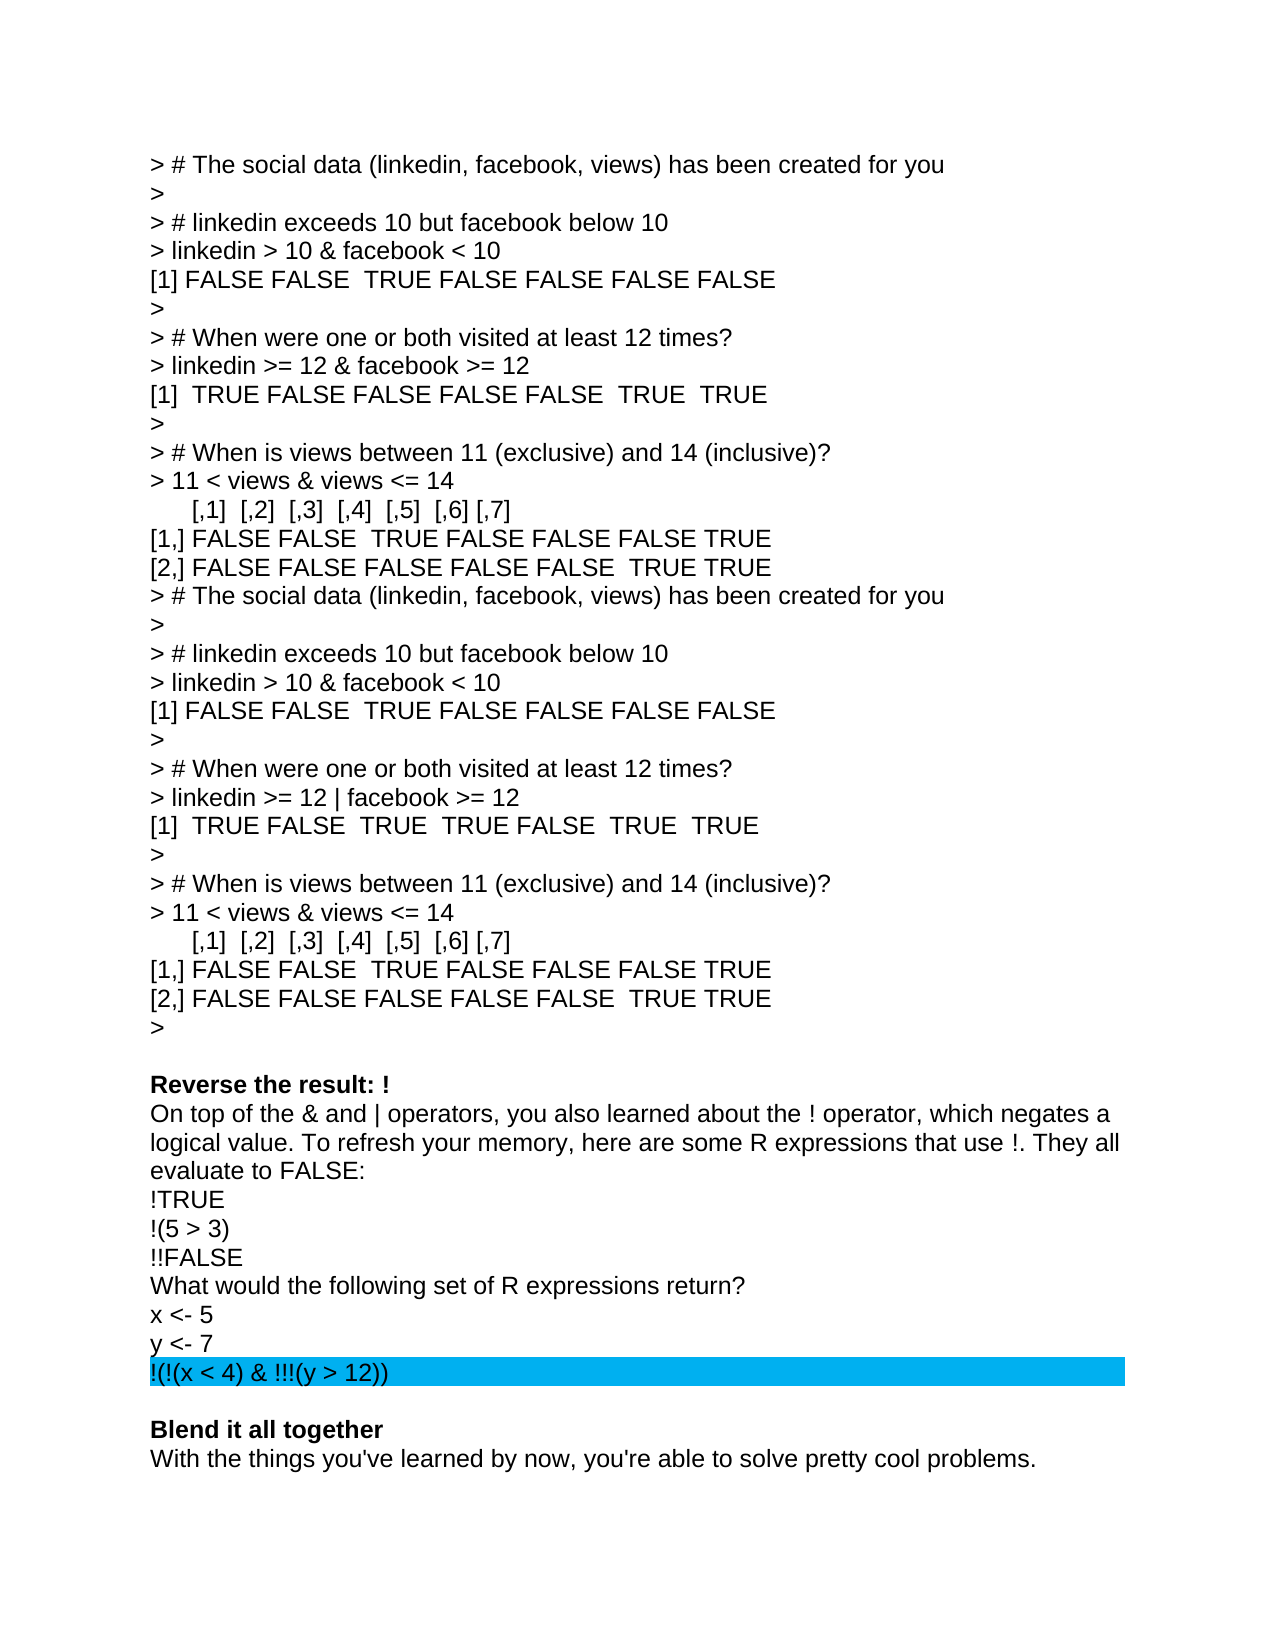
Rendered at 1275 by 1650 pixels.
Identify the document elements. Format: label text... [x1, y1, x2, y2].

text [,1] [,2] [,3] [,4] [,5] [,6] [,7] [150, 495, 1125, 524]
text [1] TRUE FALSE FALSE FALSE FALSE TRUE TRUE [150, 380, 1125, 409]
text On top of the & and | operators, you also learned about the ! operator, which negates a logical value. To refresh your memory, here are some R expressions that use !. They all evaluate to FALSE: [150, 1099, 1125, 1185]
text > # When were one or both visited at least 12 times? [150, 322, 1125, 351]
text !TRUE [150, 1185, 1125, 1214]
text x <- 5 [150, 1300, 1125, 1329]
text > 11 < views & views <= 14 [150, 466, 1125, 495]
text [2,] FALSE FALSE FALSE FALSE FALSE TRUE TRUE [150, 984, 1125, 1012]
text > [150, 840, 1125, 869]
text Blend it all together [150, 1415, 1125, 1444]
text > [150, 610, 1125, 639]
text [,1] [,2] [,3] [,4] [,5] [,6] [,7] [150, 926, 1125, 955]
text What would the following set of R expressions return? [150, 1271, 1125, 1300]
text > linkedin >= 12 | facebook >= 12 [150, 782, 1125, 811]
text [1,] FALSE FALSE TRUE FALSE FALSE FALSE TRUE [150, 524, 1125, 552]
text > [150, 725, 1125, 754]
text Reverse the result: ! [150, 1070, 1125, 1099]
text !(5 > 3) [150, 1214, 1125, 1242]
text With the things you've learned by now, you're able to solve pretty cool problems. [150, 1444, 1125, 1472]
text > # When were one or both visited at least 12 times? [150, 754, 1125, 782]
text > [150, 409, 1125, 437]
text > linkedin > 10 & facebook < 10 [150, 667, 1125, 696]
text !(!(x < 4) & !!!(y > 12)) [150, 1357, 1125, 1386]
text [1] FALSE FALSE TRUE FALSE FALSE FALSE FALSE [150, 696, 1125, 725]
text [2,] FALSE FALSE FALSE FALSE FALSE TRUE TRUE [150, 552, 1125, 581]
text > [150, 1012, 1125, 1041]
text > [150, 179, 1125, 207]
text > 11 < views & views <= 14 [150, 897, 1125, 926]
text > linkedin > 10 & facebook < 10 [150, 236, 1125, 265]
text > # linkedin exceeds 10 but facebook below 10 [150, 639, 1125, 667]
text [1] FALSE FALSE TRUE FALSE FALSE FALSE FALSE [150, 265, 1125, 294]
text > # The social data (linkedin, facebook, views) has been created for you [150, 581, 1125, 610]
text > # linkedin exceeds 10 but facebook below 10 [150, 207, 1125, 236]
text [1] TRUE FALSE TRUE TRUE FALSE TRUE TRUE [150, 811, 1125, 840]
text > [150, 294, 1125, 322]
text > # When is views between 11 (exclusive) and 14 (inclusive)? [150, 437, 1125, 466]
text > # When is views between 11 (exclusive) and 14 (inclusive)? [150, 869, 1125, 897]
text y <- 7 [150, 1329, 1125, 1357]
text [1,] FALSE FALSE TRUE FALSE FALSE FALSE TRUE [150, 955, 1125, 984]
text > # The social data (linkedin, facebook, views) has been created for you [150, 150, 1125, 179]
text !!FALSE [150, 1242, 1125, 1271]
text > linkedin >= 12 & facebook >= 12 [150, 351, 1125, 380]
